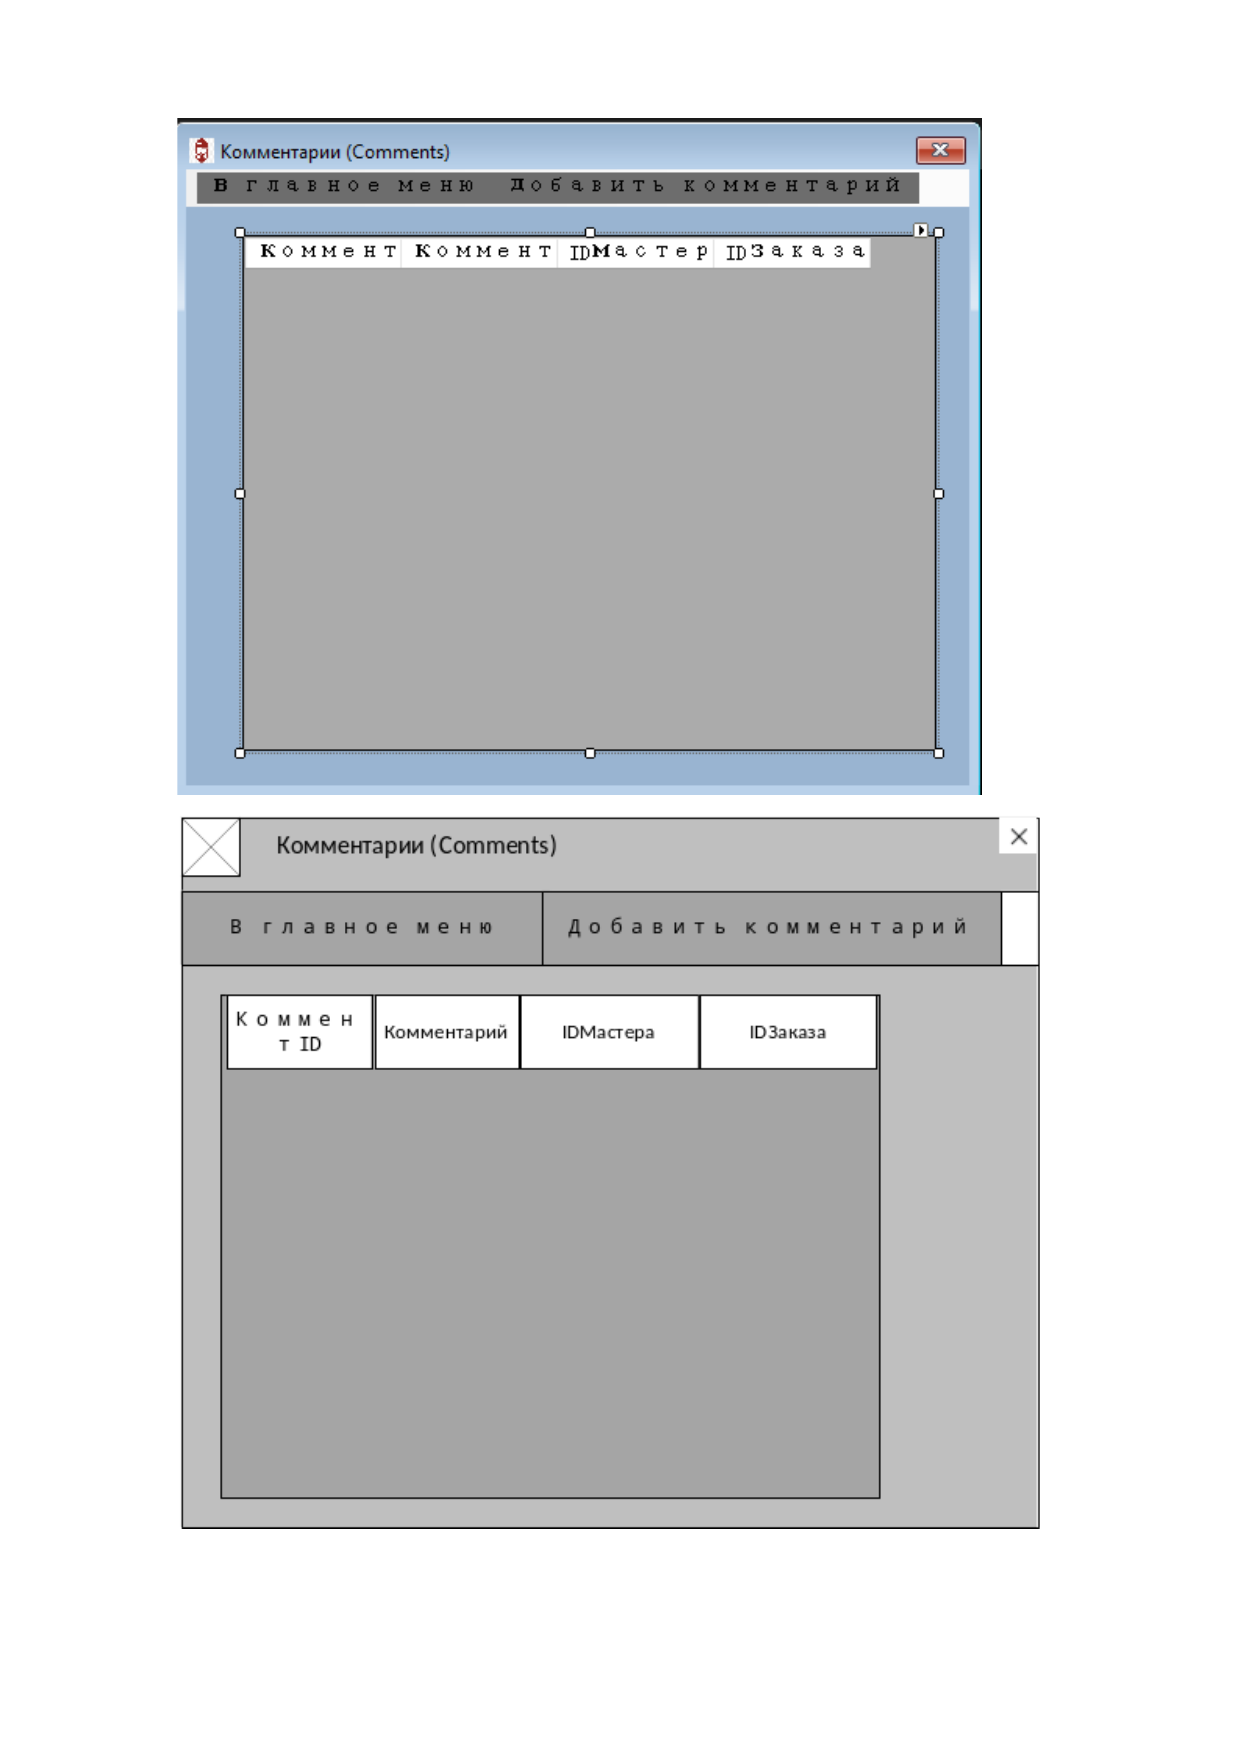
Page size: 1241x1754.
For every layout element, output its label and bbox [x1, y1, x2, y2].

picture [177, 118, 982, 795]
